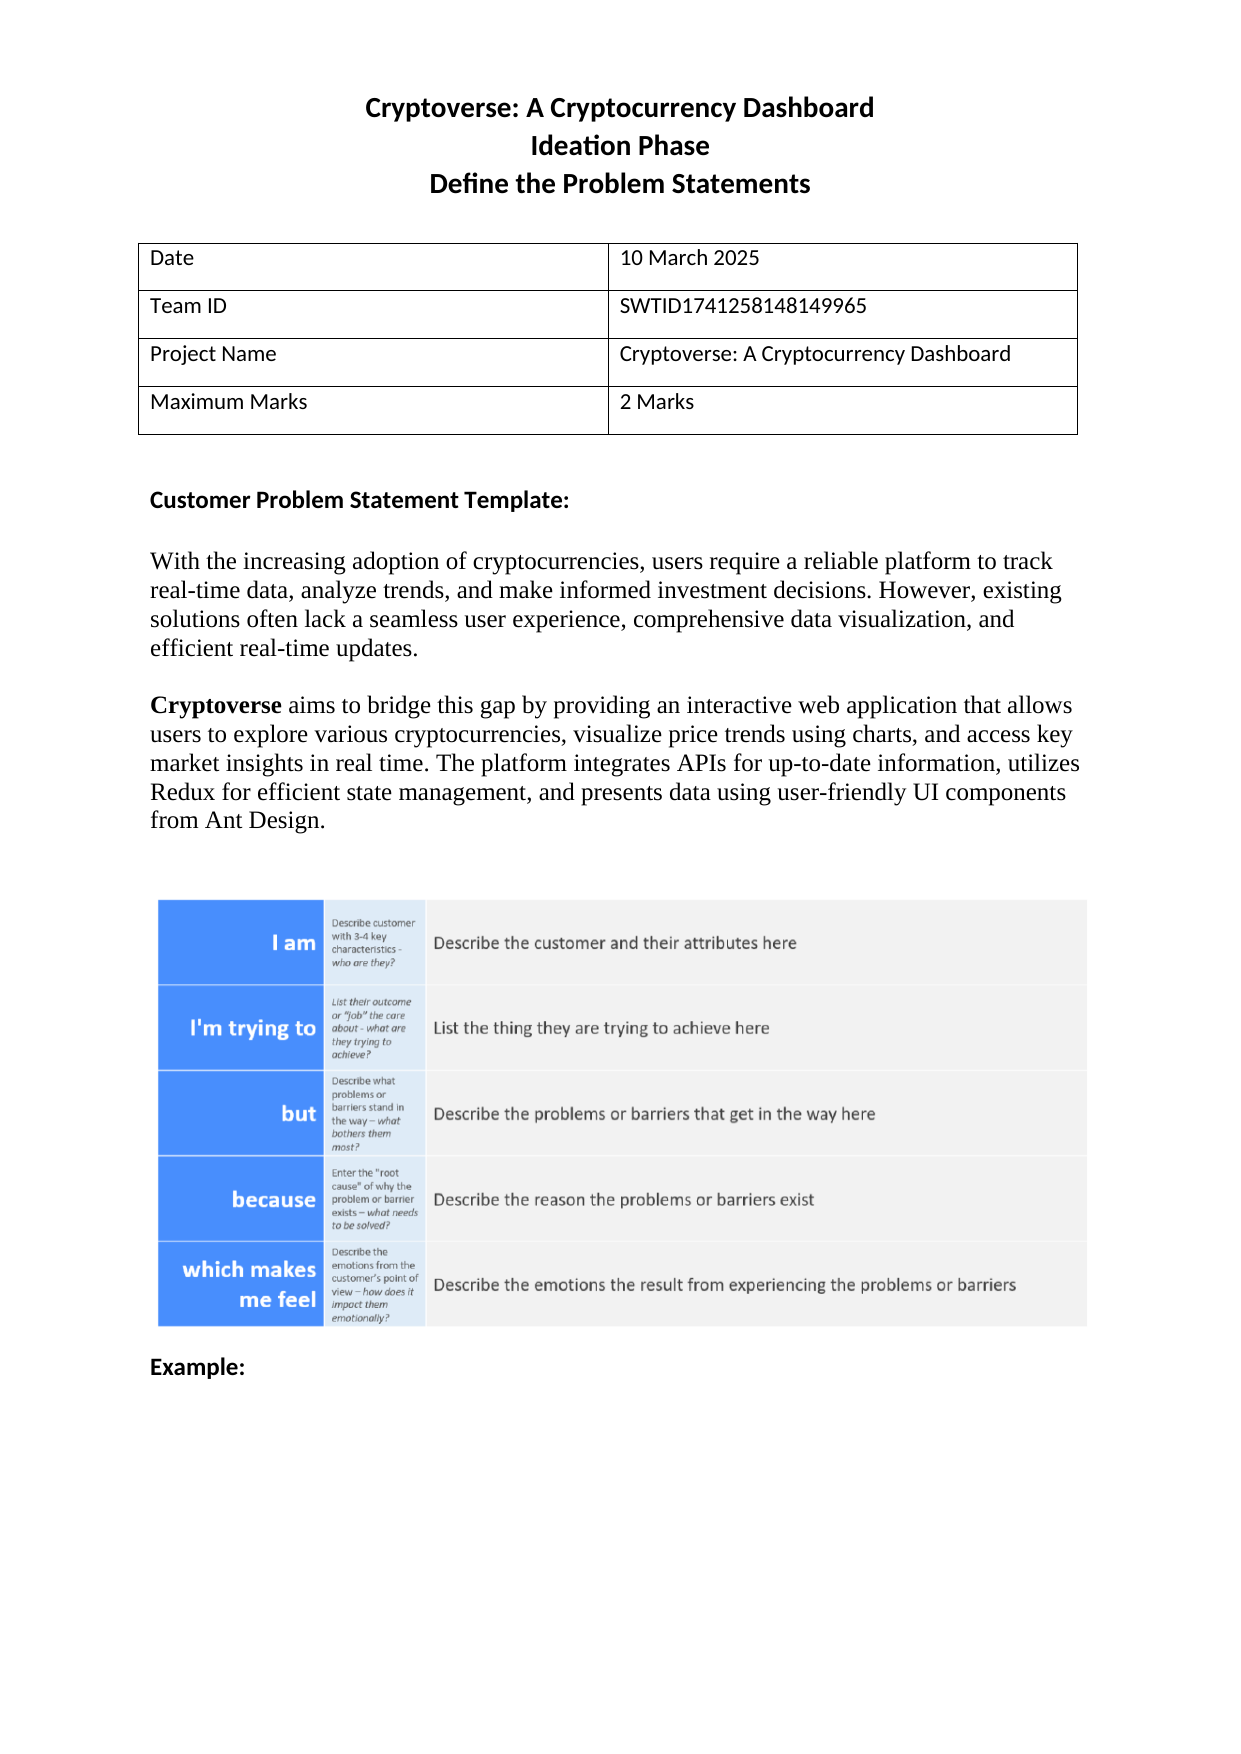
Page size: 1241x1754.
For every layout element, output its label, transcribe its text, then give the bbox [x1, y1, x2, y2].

table_cell Project Name [139, 339, 608, 386]
table_cell Maximum Marks [139, 387, 608, 434]
text Cryptoverse: A Cryptocurrency Dashboard [150, 89, 1090, 124]
table_cell 2 Marks [609, 387, 1077, 434]
text Cryptoverse aims to bridge this gap by providing an interactive web application that allows users to explore various cryptocurrencies, visualize price trends using charts, and access key market insights in real time. The platform integrates APIs for up-to-date information, utilizes Redux for efficient state management, and presents data using user-friendly UI components from Ant Design. [150, 691, 1090, 834]
text With the increasing adoption of cryptocurrencies, users require a reliable platform to track real-time data, analyze trends, and make informed investment decisions. However, existing solutions often lack a seamless user experience, comprehensive data visualization, and efficient real-time updates. [150, 546, 1090, 661]
text Customer Problem Statement Template: [150, 484, 1090, 515]
text Ideation Phase [150, 127, 1090, 163]
table_header 10 March 2025 [609, 244, 1077, 290]
table_cell Team ID [139, 291, 608, 338]
table_cell Cryptoverse: A Cryptocurrency Dashboard [609, 339, 1077, 386]
picture [150, 893, 1091, 1333]
table_cell SWTID1741258148149965 [609, 291, 1077, 338]
table_header Date [139, 244, 608, 290]
text Example: [150, 1351, 1090, 1382]
text Define the Problem Statements [150, 166, 1090, 201]
